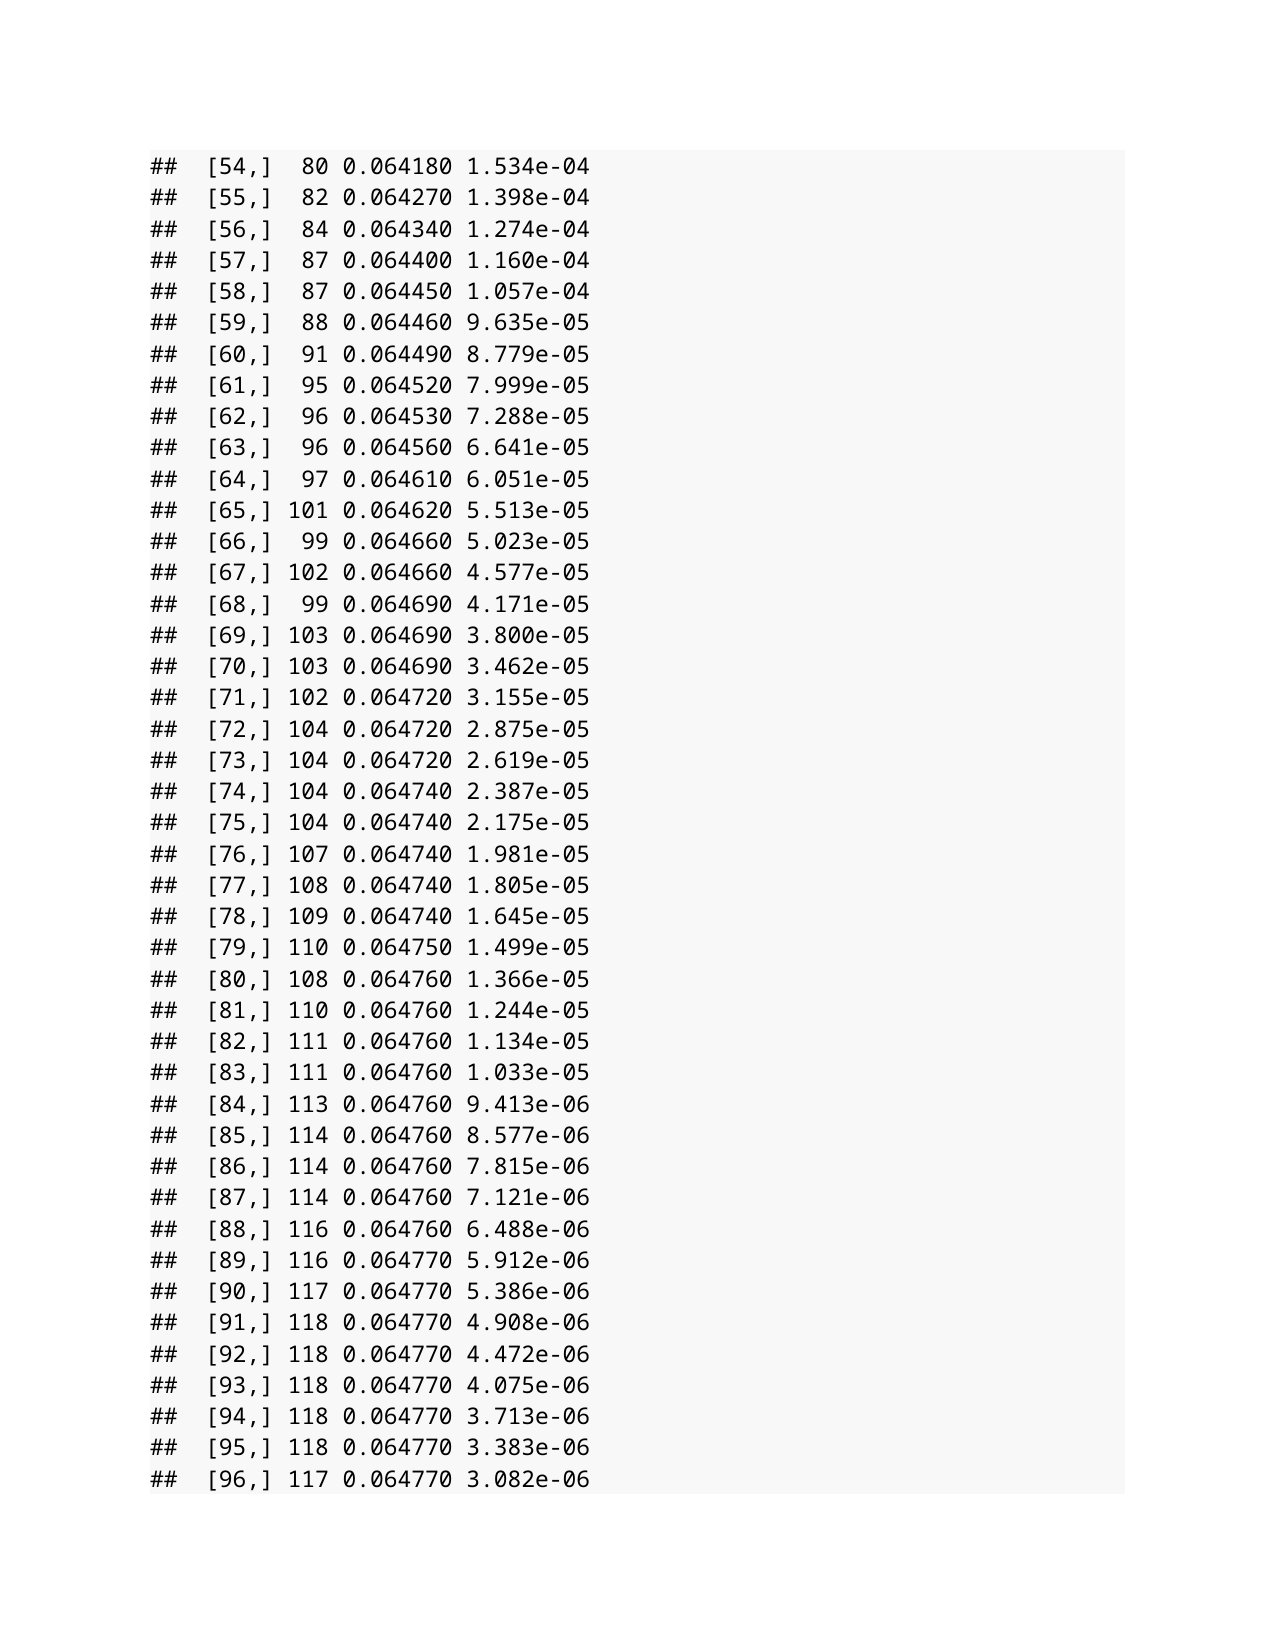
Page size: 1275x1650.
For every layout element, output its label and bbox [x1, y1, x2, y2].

text [150, 150, 1125, 1494]
